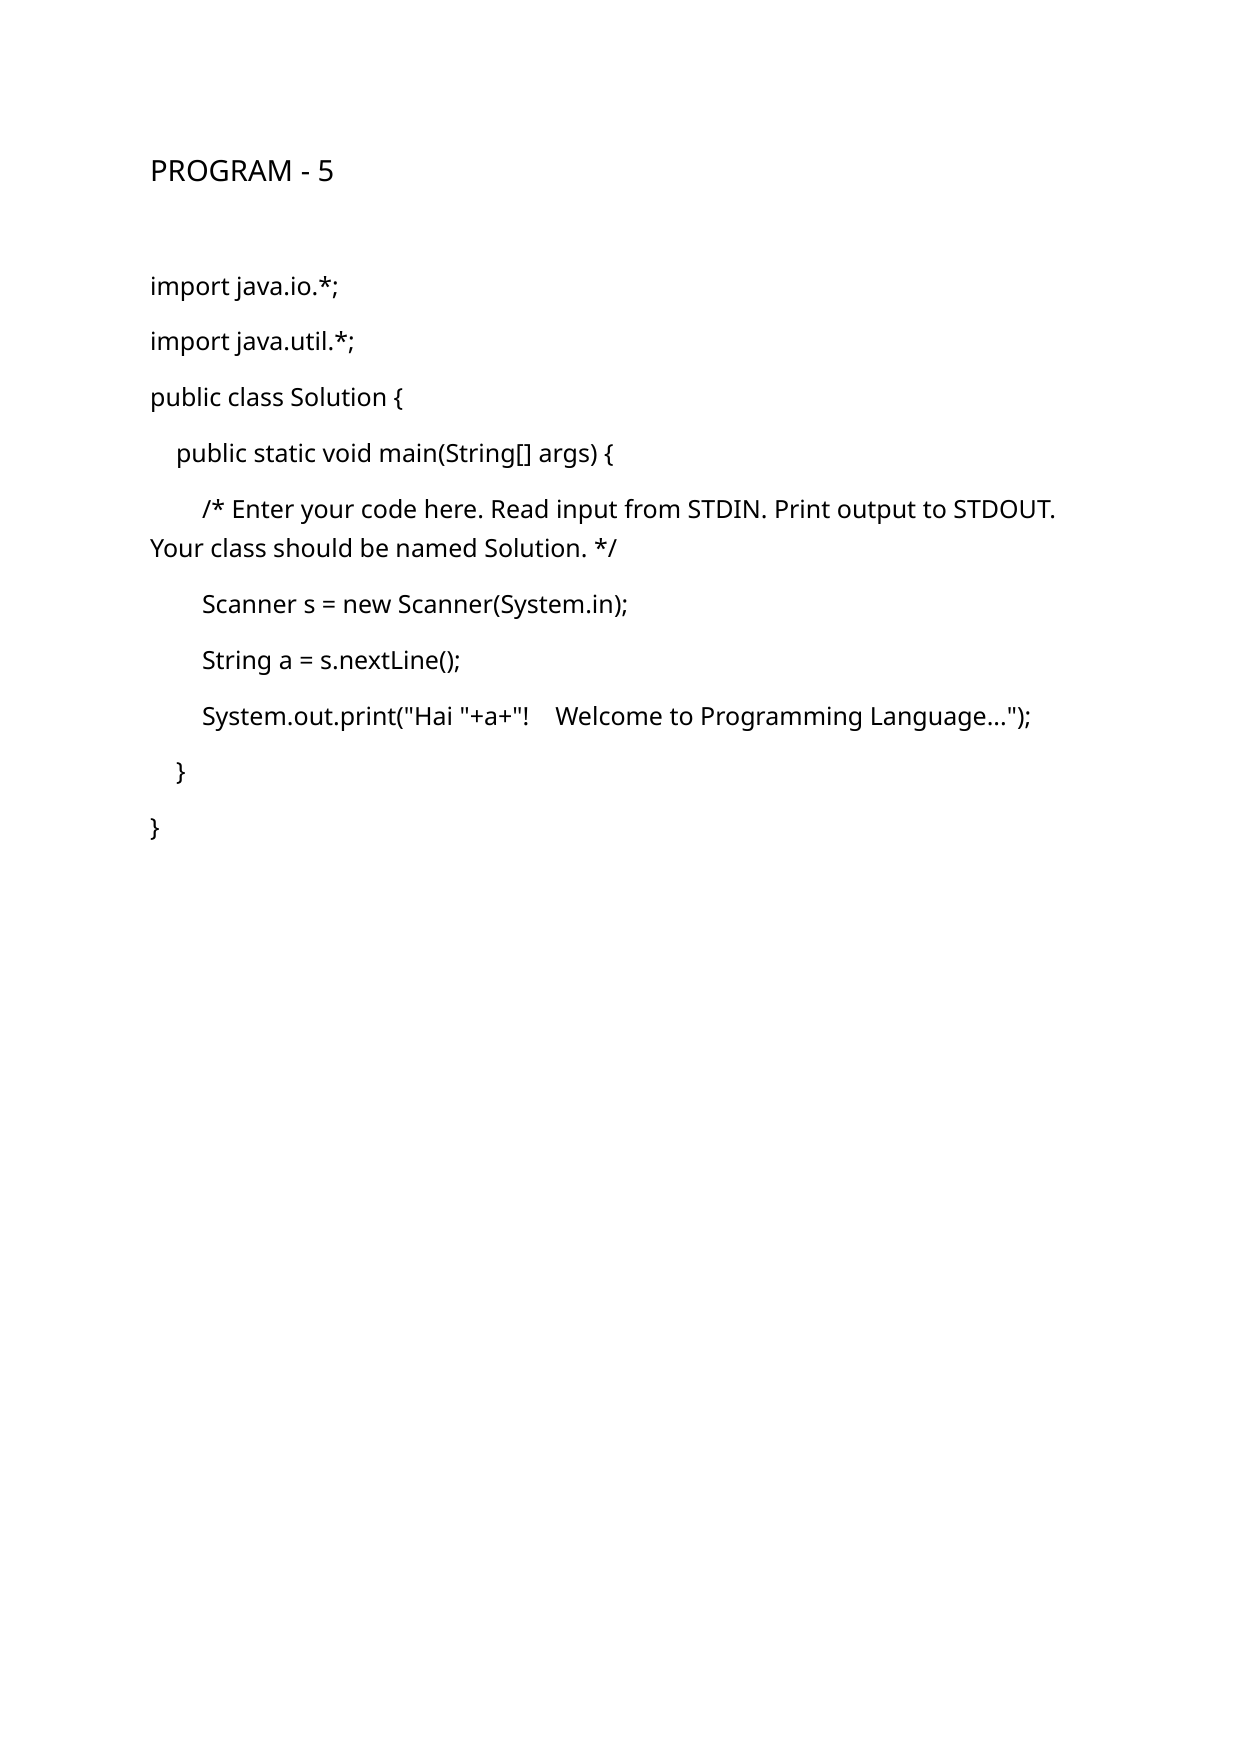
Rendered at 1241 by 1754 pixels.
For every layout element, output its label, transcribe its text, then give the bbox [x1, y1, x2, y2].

text import java.util.*; [150, 324, 1090, 358]
text public static void main(String[] args) { [150, 436, 1090, 470]
text import java.io.*; [150, 268, 1090, 302]
text System.out.print("Hai "+a+"! Welcome to Programming Language..."); [150, 698, 1090, 732]
text PROGRAM - 5 [150, 150, 1090, 190]
text Scanner s = new Scanner(System.in); [150, 586, 1090, 621]
text /* Enter your code here. Read input from STDIN. Print output to STDOUT. Your class should be named Solution. */ [150, 491, 1090, 565]
text } [150, 810, 1090, 844]
text } [150, 754, 1090, 788]
text String a = s.nextLine(); [150, 642, 1090, 676]
text public class Solution { [150, 380, 1090, 414]
